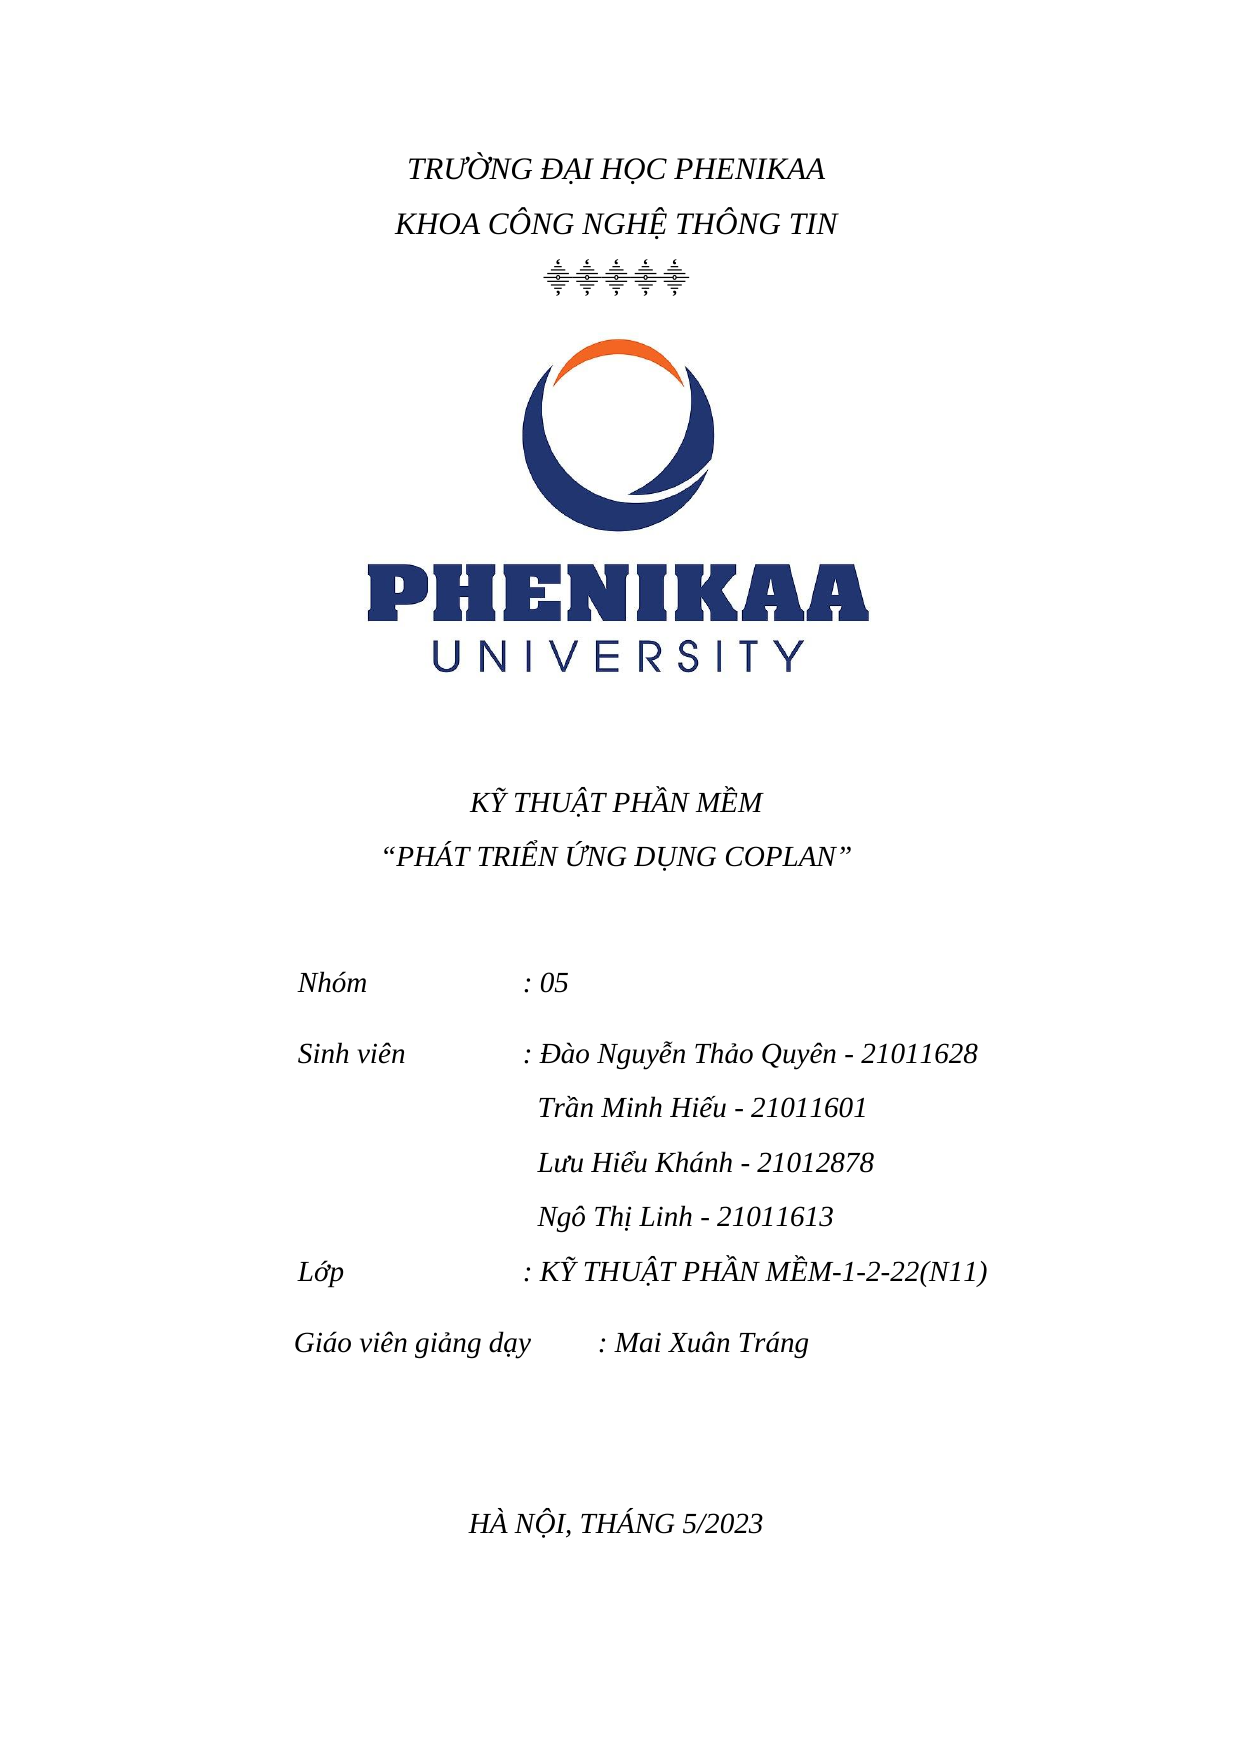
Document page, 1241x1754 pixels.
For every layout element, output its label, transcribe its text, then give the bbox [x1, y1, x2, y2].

text KỸ THUẬT PHẦN MỀM [148, 785, 1087, 819]
text KHOA CÔNG NGHỆ THÔNG TIN [148, 205, 1087, 241]
text HÀ NỘI, THÁNG 5/2023 [148, 1506, 1087, 1540]
text “PHÁT TRIỂN ỨNG DỤNG COPLAN” [148, 839, 1087, 873]
text Sinh viên : Đào Nguyễn Thảo Quyên - 21011628 [148, 1036, 1087, 1070]
text Trần Minh Hiếu - 21011601 [148, 1091, 1087, 1124]
text Ngô Thị Linh - 21011613 [148, 1199, 1087, 1233]
text TRƯỜNG ĐẠI HỌC PHENIKAA [148, 150, 1087, 186]
text ⸎⸎⸎⸎⸎ [148, 261, 1087, 294]
text Giáo viên giảng dạy : Mai Xuân Tráng [148, 1325, 1087, 1358]
text Lớp : KỸ THUẬT PHẦN MỀM-1-2-22(N11) [223, 1254, 1087, 1287]
text Nhóm : 05 [223, 965, 1087, 999]
picture [364, 332, 872, 680]
text Lưu Hiểu Khánh - 21012878 [148, 1145, 1087, 1178]
